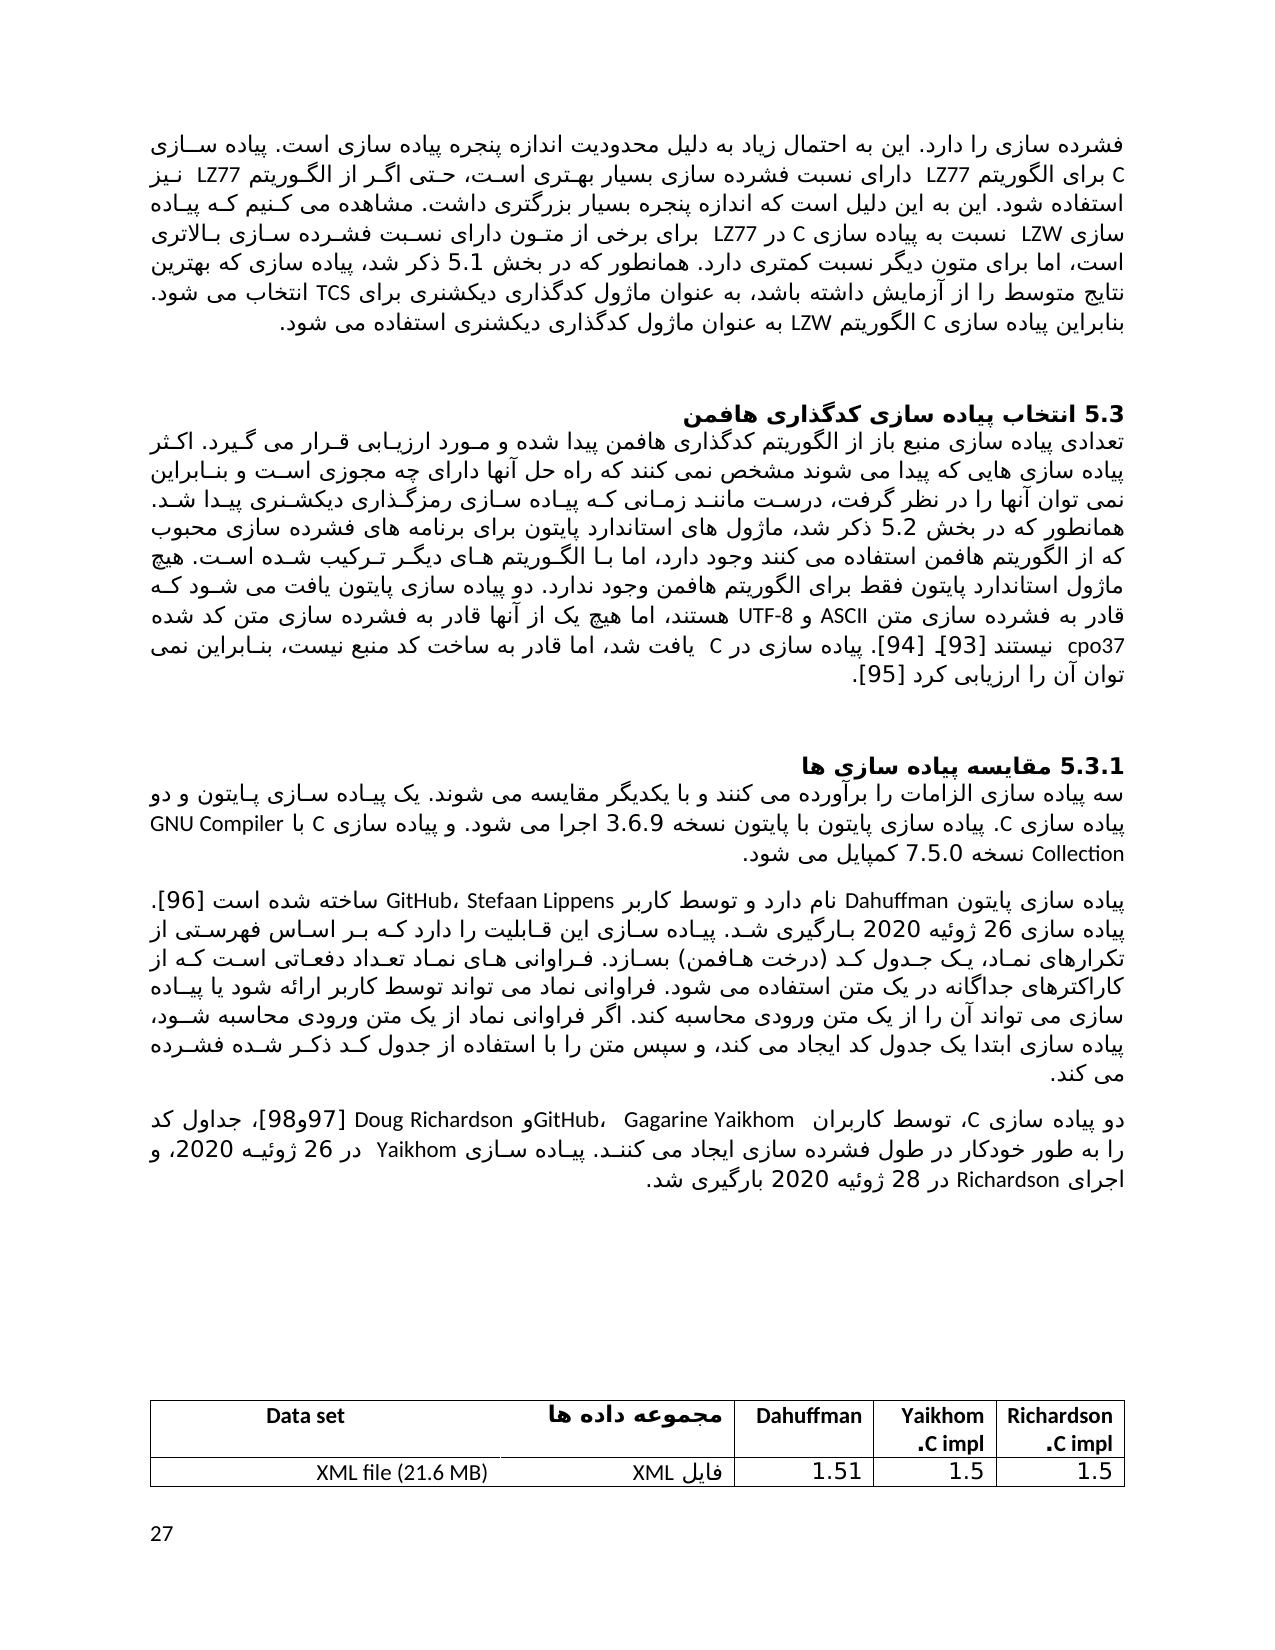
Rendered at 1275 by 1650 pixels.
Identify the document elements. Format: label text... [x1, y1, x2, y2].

table_cell فایل XML [501, 1458, 734, 1486]
table_cell 1.51 [735, 1458, 873, 1486]
table_header Data set [151, 1401, 500, 1457]
text دو پیاده سازی C، توسط کاربران GitHub، Gagarine Yaikhomو Doug Richardson [97و98]، جداول کد را به طور خودکار در طول فشرده سازی ایجاد می کنند. پیاده سازی Yaikhom در 26 ژوئیه 2020، و اجرای Richardson در 28 ژوئیه 2020 بارگیری شد. [150, 1105, 1125, 1193]
text 5.3.1 مقایسه پیاده سازی ها [150, 753, 1125, 780]
table_cell XML file (21.6 MB) [151, 1458, 500, 1486]
text تعدادی پیاده سازی منبع باز از الگوریتم کدگذاری هافمن پیدا شده و مورد ارزیابی قرار می گیرد. اکثر پیاده سازی هایی که پیدا می شوند مشخص نمی کنند که راه حل آنها دارای چه مجوزی است و بنابراین نمی توان آنها را در نظر گرفت، درست مانند زمانی که پیاده سازی رمزگذاری دیکشنری پیدا شد. همانطور که در بخش 5.2 ذکر شد، ماژول های استاندارد پایتون برای برنامه های فشرده سازی محبوب که از الگوریتم هافمن استفاده می کنند وجود دارد، اما با الگوریتم های دیگر ترکیب شده است. هیچ ماژول استاندارد پایتون فقط برای الگوریتم هافمن وجود ندارد. دو پیاده سازی پایتون یافت می شود که قادر به فشرده سازی متن ASCII و UTF-8 هستند، اما هیچ یک از آنها قادر به فشرده سازی متن کد شده cpo37 نیستند [93] [94]. پیاده سازی در C یافت شد، اما قادر به ساخت کد منبع نیست، بنابراین نمی توان آن را ارزیابی کرد [95]. [150, 428, 1125, 688]
table_cell 1.5 [997, 1458, 1124, 1486]
table_header Yaikhom C impl. [874, 1401, 996, 1457]
text پیاده سازی پایتون Dahuffman نام دارد و توسط کاربر GitHub، Stefaan Lippens ساخته شده است [96]. پیاده سازی 26 ژوئیه 2020 بارگیری شد. پیاده سازی این قابلیت را دارد که بر اساس فهرستی از تکرارهای نماد، یک جدول کد (درخت هافمن) بسازد. فراوانی های نماد تعداد دفعاتی است که از کاراکترهای جداگانه در یک متن استفاده می شود. فراوانی نماد می تواند توسط کاربر ارائه شود یا پیاده سازی می تواند آن را از یک متن ورودی محاسبه کند. اگر فراوانی نماد از یک متن ورودی محاسبه شود، پیاده سازی ابتدا یک جدول کد ایجاد می کند، و سپس متن را با استفاده از جدول کد ذکر شده فشرده می کند. [150, 886, 1125, 1086]
table_header Dahuffman [735, 1401, 873, 1457]
text سه پیاده سازی الزامات را برآورده می کنند و با یکدیگر مقایسه می شوند. یک پیاده سازی پایتون و دو پیاده سازی C. پیاده سازی پایتون با پایتون نسخه 3.6.9 اجرا می شود. و پیاده سازی C با GNU Compiler Collection نسخه 7.5.0 کمپایل می شود. [150, 780, 1125, 867]
text 5.3 انتخاب پیاده سازی کدگذاری هافمن [150, 402, 1125, 428]
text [150, 131, 1125, 336]
table_cell 1.5 [874, 1458, 996, 1486]
table_header Richardson C impl. [997, 1401, 1124, 1457]
table_header مجموعه داده ها [501, 1401, 734, 1457]
